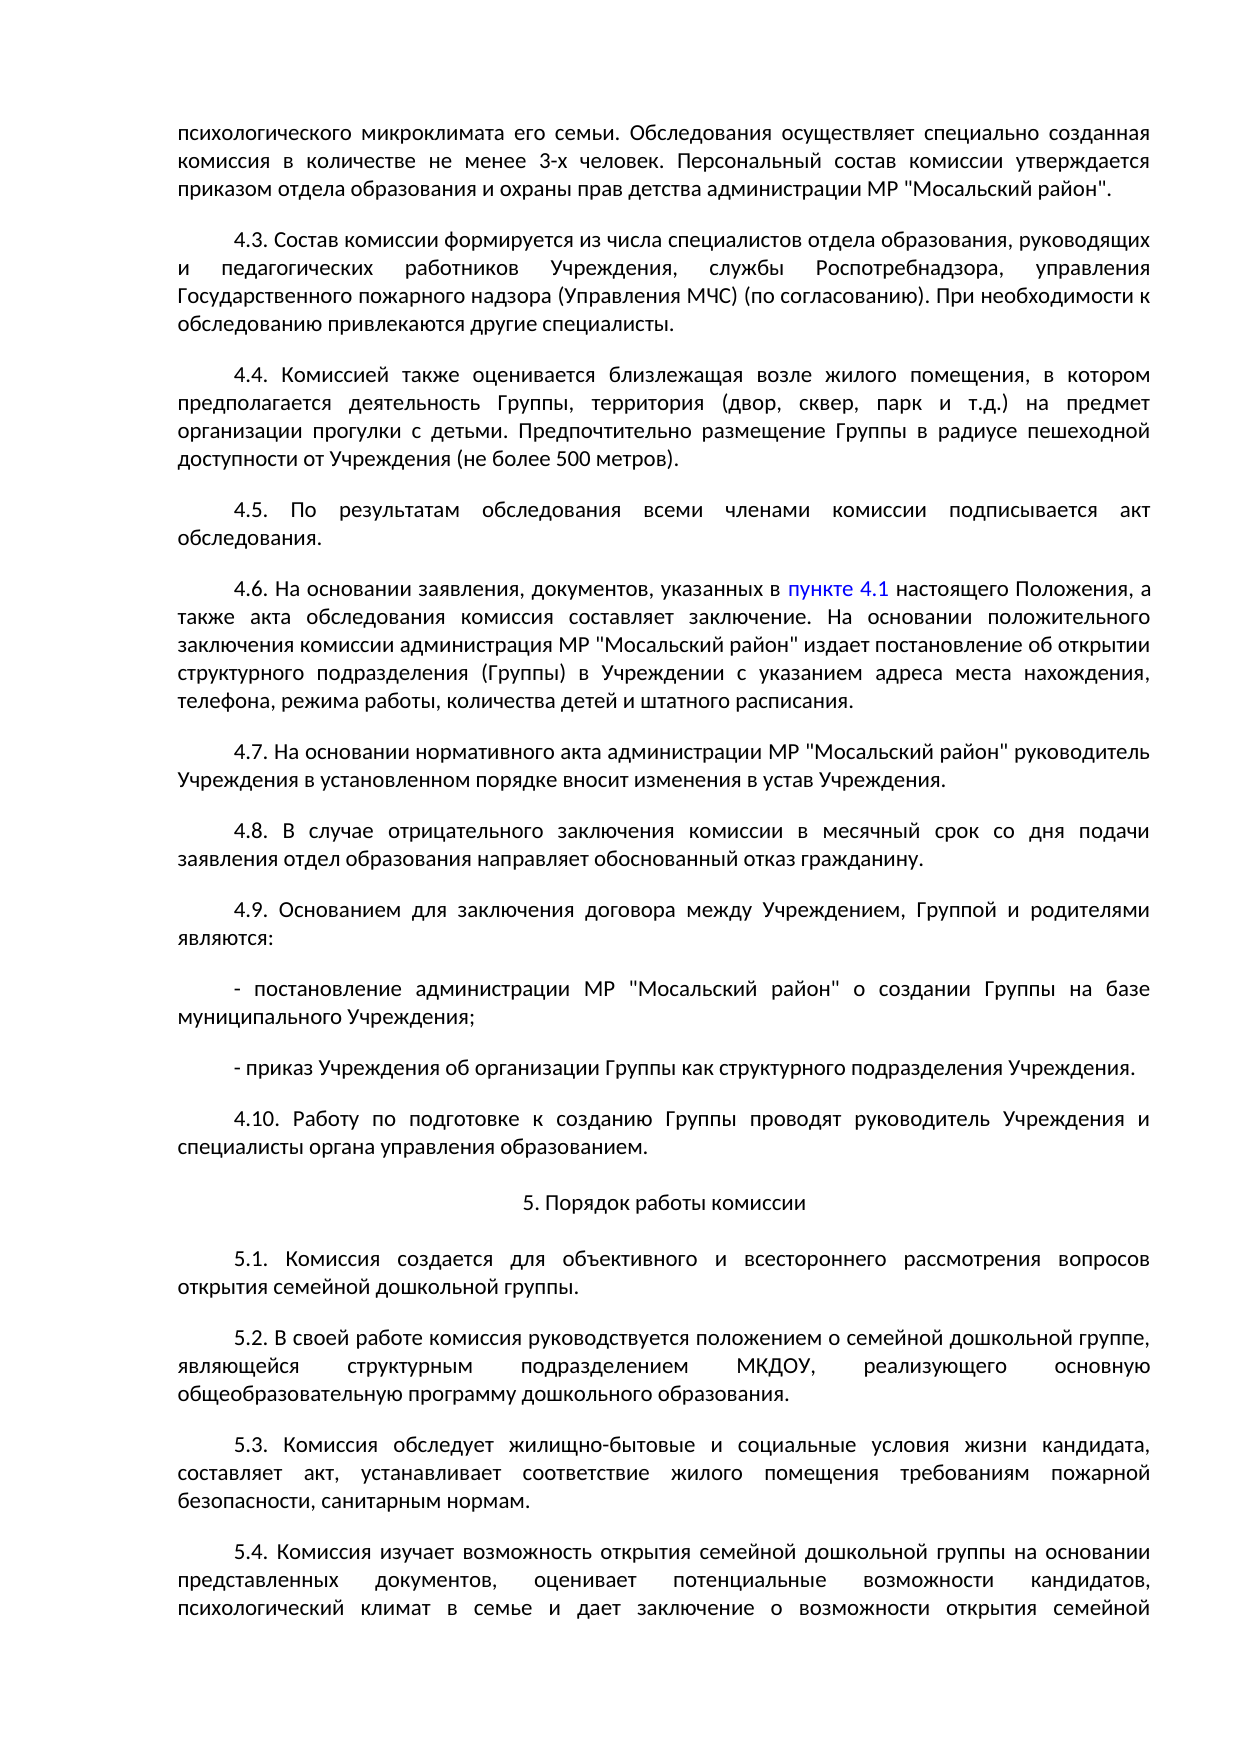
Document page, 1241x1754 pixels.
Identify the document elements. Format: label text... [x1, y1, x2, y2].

text 4.4. Комиссией также оценивается близлежащая возле жилого помещения, в котором предполагается деятельность Группы, территория (двор, сквер, парк и т.д.) на предмет организации прогулки с детьми. Предпочтительно размещение Группы в радиусе пешеходной доступности от Учреждения (не более 500 метров). [177, 360, 1152, 472]
text 4.7. На основании нормативного акта администрации МР "Мосальский район" руководитель Учреждения в установленном порядке вносит изменения в устав Учреждения. [177, 737, 1152, 793]
text 4.3. Состав комиссии формируется из числа специалистов отдела образования, руководящих и педагогических работников Учреждения, службы Роспотребнадзора, управления Государственного пожарного надзора (Управления МЧС) (по согласованию). При необходимости к обследованию привлекаются другие специалисты. [177, 225, 1152, 337]
text - постановление администрации МР "Мосальский район" о создании Группы на базе муниципального Учреждения; [177, 974, 1152, 1030]
text 4.5. По результатам обследования всеми членами комиссии подписывается акт обследования. [177, 495, 1152, 551]
text 5.1. Комиссия создается для объективного и всестороннего рассмотрения вопросов открытия семейной дошкольной группы. [177, 1244, 1152, 1300]
text - приказ Учреждения об организации Группы как структурного подразделения Учреждения. [177, 1053, 1152, 1081]
text 4.10. Работу по подготовке к созданию Группы проводят руководитель Учреждения и специалисты органа управления образованием. [177, 1104, 1152, 1160]
text 4.8. В случае отрицательного заключения комиссии в месячный срок со дня подачи заявления отдел образования направляет обоснованный отказ гражданину. [177, 816, 1152, 872]
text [177, 118, 1152, 202]
text 5.2. В своей работе комиссия руководствуется положением о семейной дошкольной группе, являющейся структурным подразделением МКДОУ, реализующего основную общеобразовательную программу дошкольного образования. [177, 1323, 1152, 1407]
text 5.3. Комиссия обследует жилищно-бытовые и социальные условия жизни кандидата, составляет акт, устанавливает соответствие жилого помещения требованиям пожарной безопасности, санитарным нормам. [177, 1430, 1152, 1514]
text 4.6. На основании заявления, документов, указанных в пункте 4.1 настоящего Положения, а также акта обследования комиссия составляет заключение. На основании положительного заключения комиссии администрация МР "Мосальский район" издает постановление об открытии структурного подразделения (Группы) в Учреждении с указанием адреса места нахождения, телефона, режима работы, количества детей и штатного расписания. [177, 574, 1152, 714]
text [177, 1537, 1152, 1621]
text 4.9. Основанием для заключения договора между Учреждением, Группой и родителями являются: [177, 895, 1152, 951]
text 5. Порядок работы комиссии [177, 1188, 1152, 1216]
